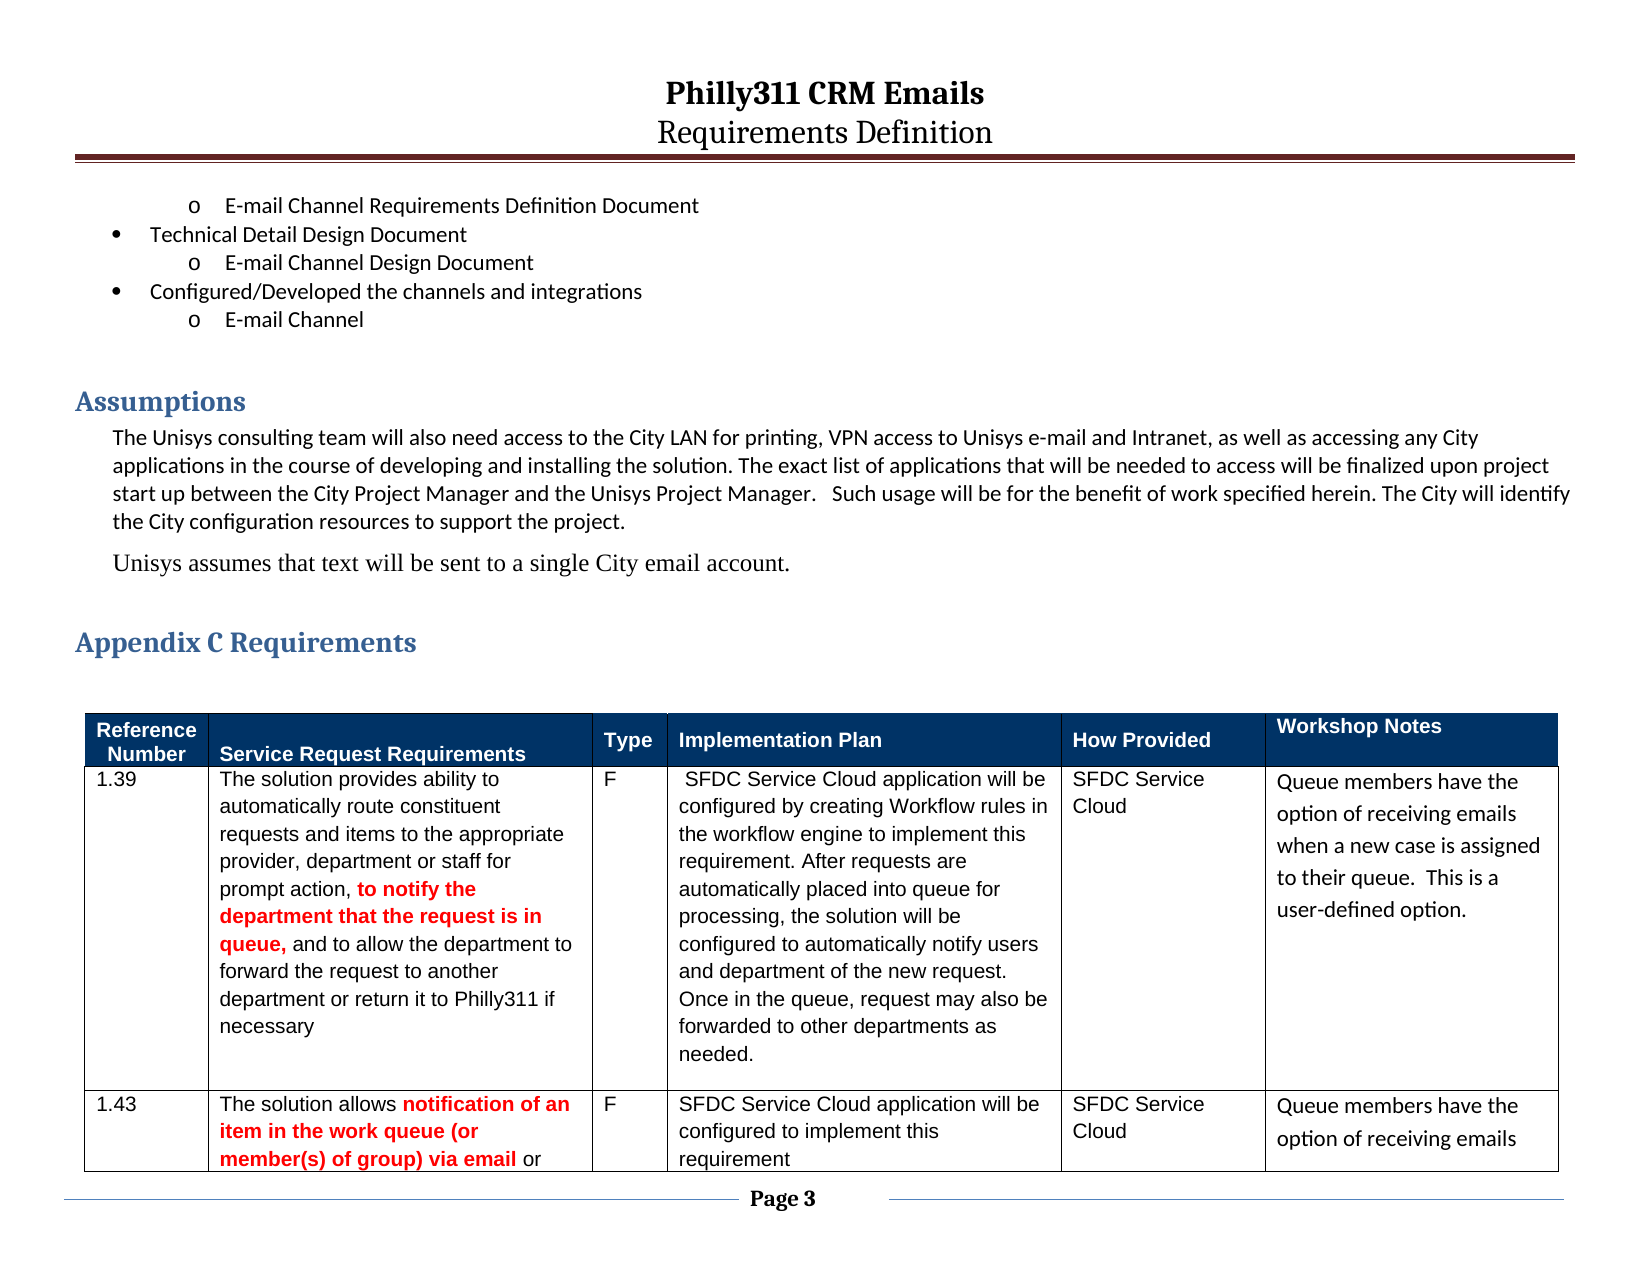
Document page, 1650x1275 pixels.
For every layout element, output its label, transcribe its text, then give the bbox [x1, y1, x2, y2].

list E-mail Channel Requirements Definition Document [187, 191, 1575, 220]
list E-mail Channel Design Document [187, 248, 1575, 277]
table_header Workshop Notes [1266, 713, 1558, 766]
list Configured/Developed the channels and integrations [112, 277, 1575, 306]
table_cell F [593, 767, 667, 1090]
list E-mail Channel [187, 306, 1575, 335]
text The Unisys consulting team will also need access to the City LAN for printing, VPN access to Unisys e-mail and Intranet, as well as accessing any City applications in the course of developing and installing the solution. The exact list of applications that will be needed to access will be finalized upon project start up between the City Project Manager and the Unisys Project Manager. Such usage will be for the benefit of work specified herein. The City will identify the City configuration resources to support the project. [112, 423, 1575, 535]
table_cell SFDC Service Cloud [1062, 1091, 1265, 1171]
table_cell 1.39 [85, 767, 208, 1090]
subtitle Assumptions [75, 385, 1575, 418]
list Technical Detail Design Document [112, 220, 1575, 248]
table_cell SFDC Service Cloud [1062, 767, 1265, 1090]
table_cell 1.43 [85, 1091, 208, 1171]
table_cell The solution provides ability to automatically route constituent requests and items to the appropriate provider, department or staff for prompt action, to notify the department that the request is in queue, and to allow the department to forward the request to another department or return it to Philly311 if necessary [209, 767, 592, 1090]
table_cell Queue members have the option of receiving emails when a new case is assigned to their queue. This is a user-defined option. [1266, 767, 1558, 1090]
table_header Service Request Requirements [209, 714, 592, 766]
table_cell SFDC Service Cloud application will be configured by creating Workflow rules in the workflow engine to implement this requirement. After requests are automatically placed into queue for processing, the solution will be configured to automatically notify users and department of the new request. Once in the queue, request may also be forwarded to other departments as needed. [668, 767, 1061, 1090]
list Unisys assumes that text will be sent to a single City email account. [112, 548, 1575, 577]
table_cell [1266, 1091, 1558, 1171]
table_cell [668, 1091, 1061, 1171]
subtitle Appendix C Requirements [75, 627, 1575, 660]
table_header Reference Number [85, 714, 208, 766]
table_header Type [593, 713, 667, 766]
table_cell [209, 1091, 592, 1171]
table_header How Provided [1062, 713, 1265, 766]
table_cell F [593, 1091, 667, 1171]
table_header Implementation Plan [668, 713, 1061, 766]
